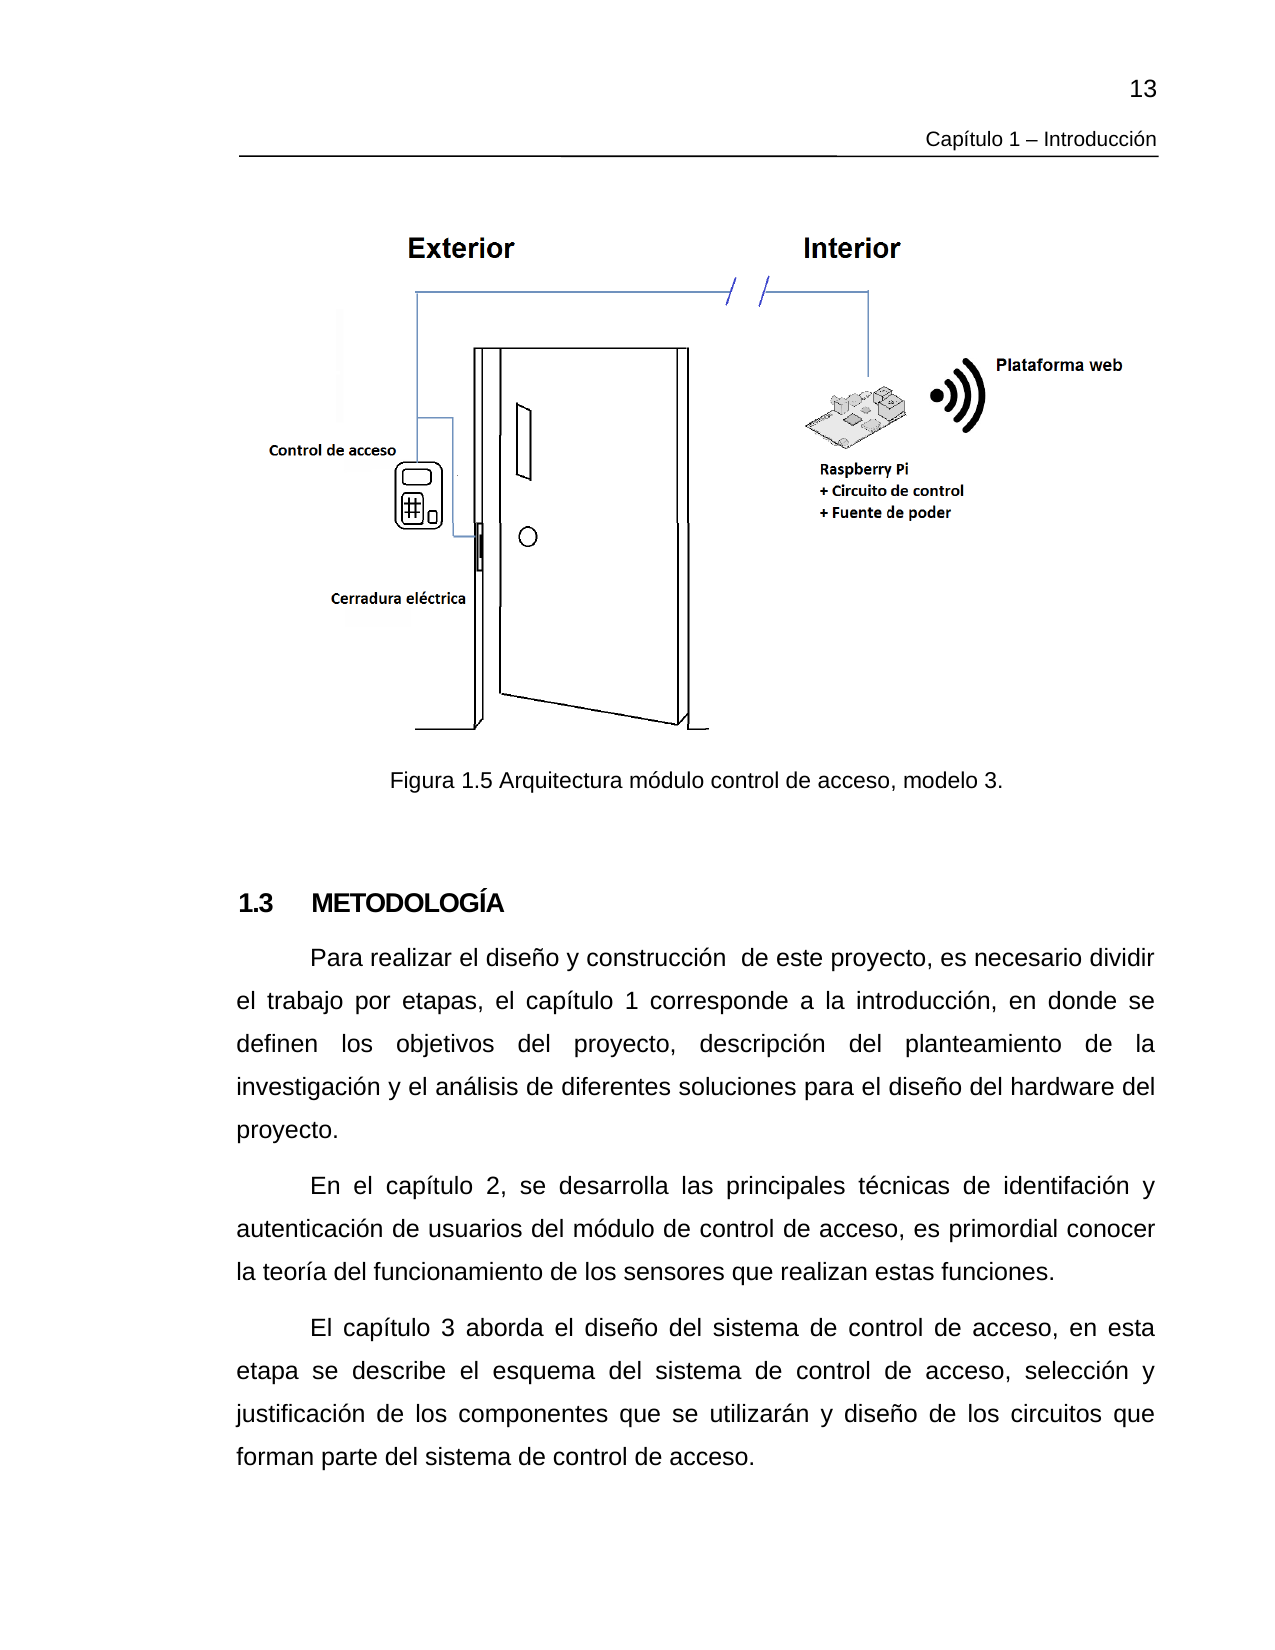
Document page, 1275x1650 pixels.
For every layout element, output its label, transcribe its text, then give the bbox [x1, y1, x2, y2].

text Para realizar el diseño y construcción de este proyecto, es necesario dividir el trabajo por etapas, el capítulo 1 corresponde a la introducción, en donde se definen los objetivos del proyecto, descripción del planteamiento de la investigación y el análisis de diferentes soluciones para el diseño del hardware del proyecto. [236, 943, 1157, 1144]
text El capítulo 3 aborda el diseño del sistema de control de acceso, en esta etapa se describe el esquema del sistema de control de acceso, selección y justificación de los componentes que se utilizarán y diseño de los circuitos que forman parte del sistema de control de acceso. [236, 1313, 1157, 1471]
text Figura 1.5 Arquitectura módulo control de acceso, modelo 3. [236, 767, 1157, 793]
subtitle METODOLOGÍA [274, 887, 1157, 918]
text En el capítulo 2, se desarrolla las principales técnicas de identifación y autenticación de usuarios del módulo de control de acceso, es primordial conocer la teoría del funcionamiento de los sensores que realizan estas funciones. [236, 1171, 1157, 1286]
picture [257, 236, 1136, 741]
